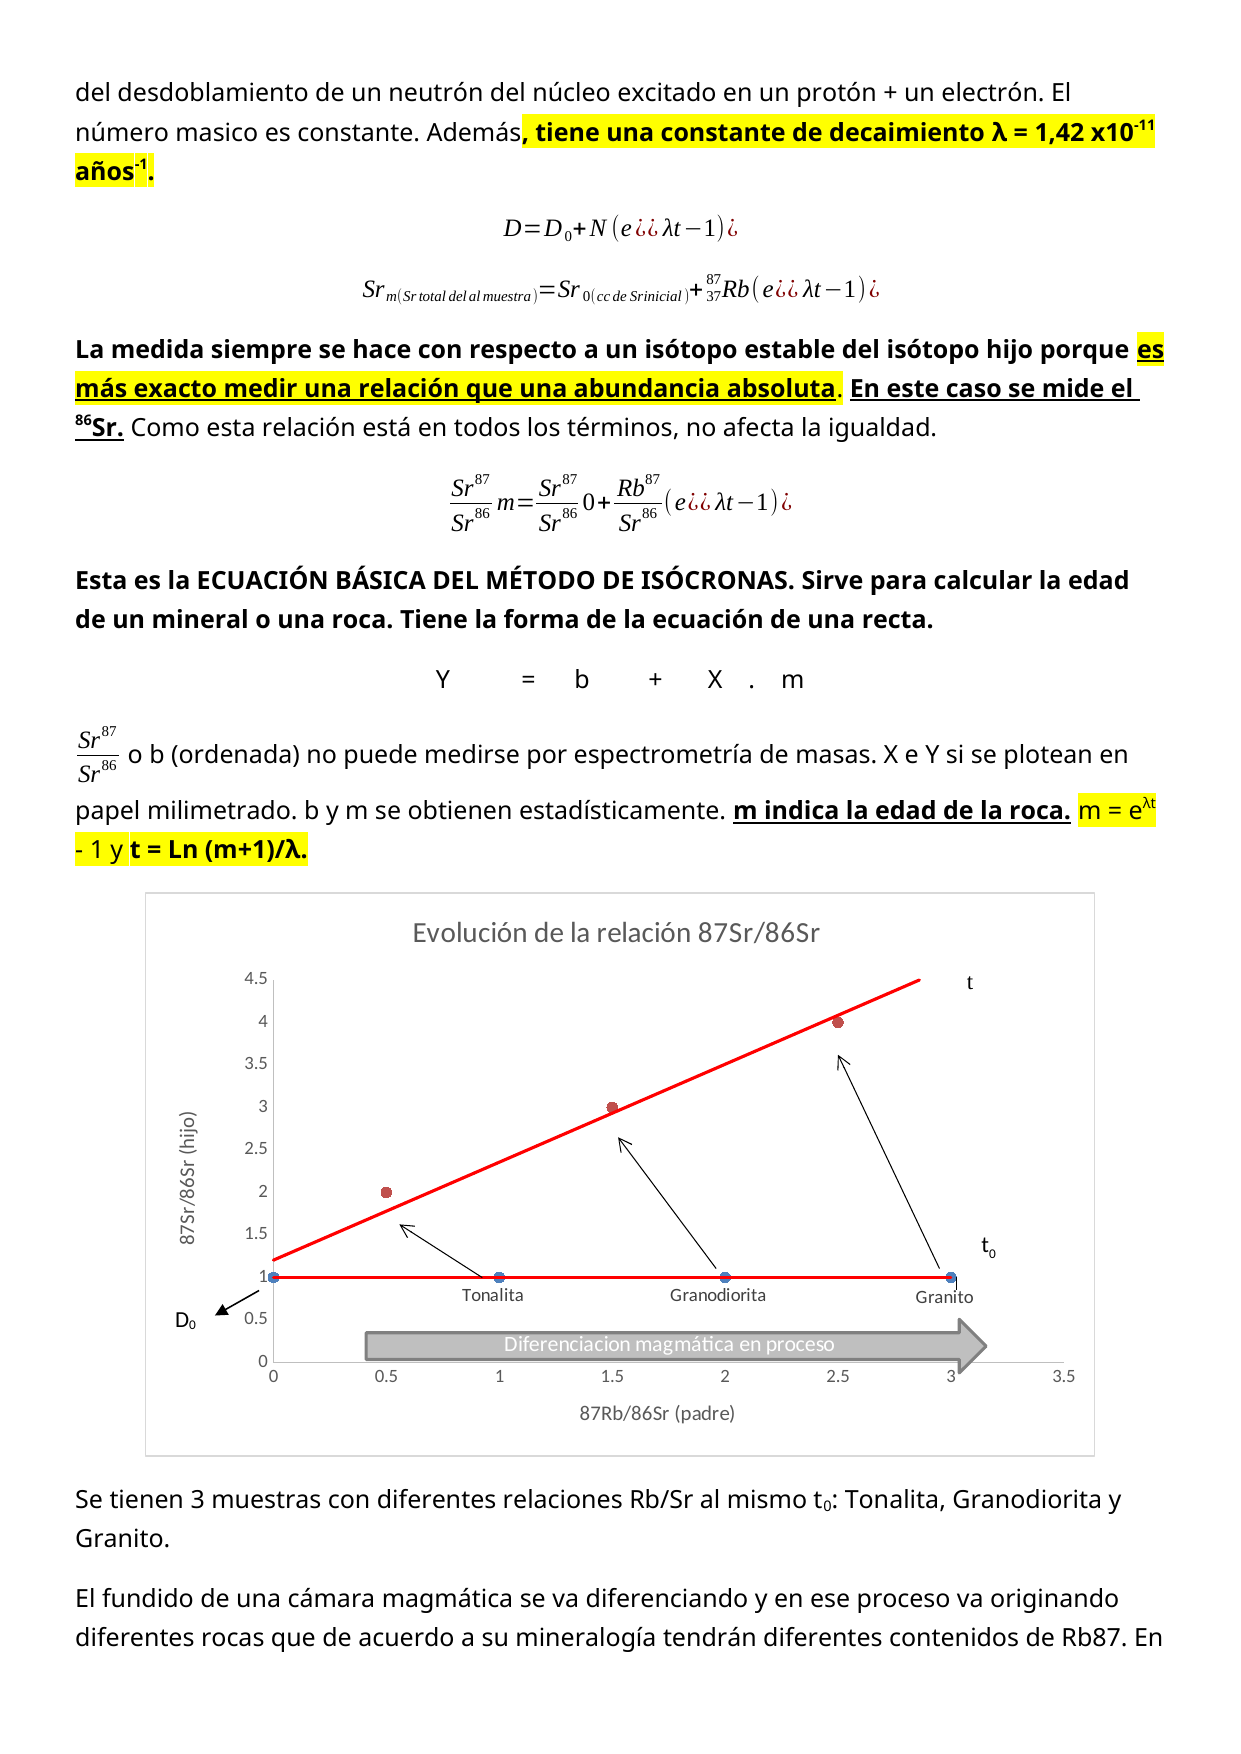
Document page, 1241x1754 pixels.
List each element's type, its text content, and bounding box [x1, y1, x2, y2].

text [75, 1581, 1165, 1654]
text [75, 75, 1165, 187]
text Esta es la ECUACIÓN BÁSICA DEL MÉTODO DE ISÓCRONAS. Sirve para calcular la edad de un mineral o una roca. Tiene la forma de la ecuación de una recta. [75, 563, 1165, 636]
text Y = b + X . m [75, 662, 1165, 696]
text La medida siempre se hace con respecto a un isótopo estable del isótopo hijo porque es más exacto medir una relación que una abundancia absoluta. En este caso se mide el 86Sr. Como esta relación está en todos los términos, no afecta la igualdad. [75, 332, 1165, 444]
text o b (ordenada) no puede medirse por espectrometría de masas. X e Y si se plotean en papel milimetrado. b y m se obtienen estadísticamente. m indica la edad de la roca. m = eλt - 1 y t = Ln (m+1)/λ. [75, 722, 1165, 866]
text Se tienen 3 muestras con diferentes relaciones Rb/Sr al mismo t0: Tonalita, Granodiorita y Granito. [75, 1482, 1165, 1555]
